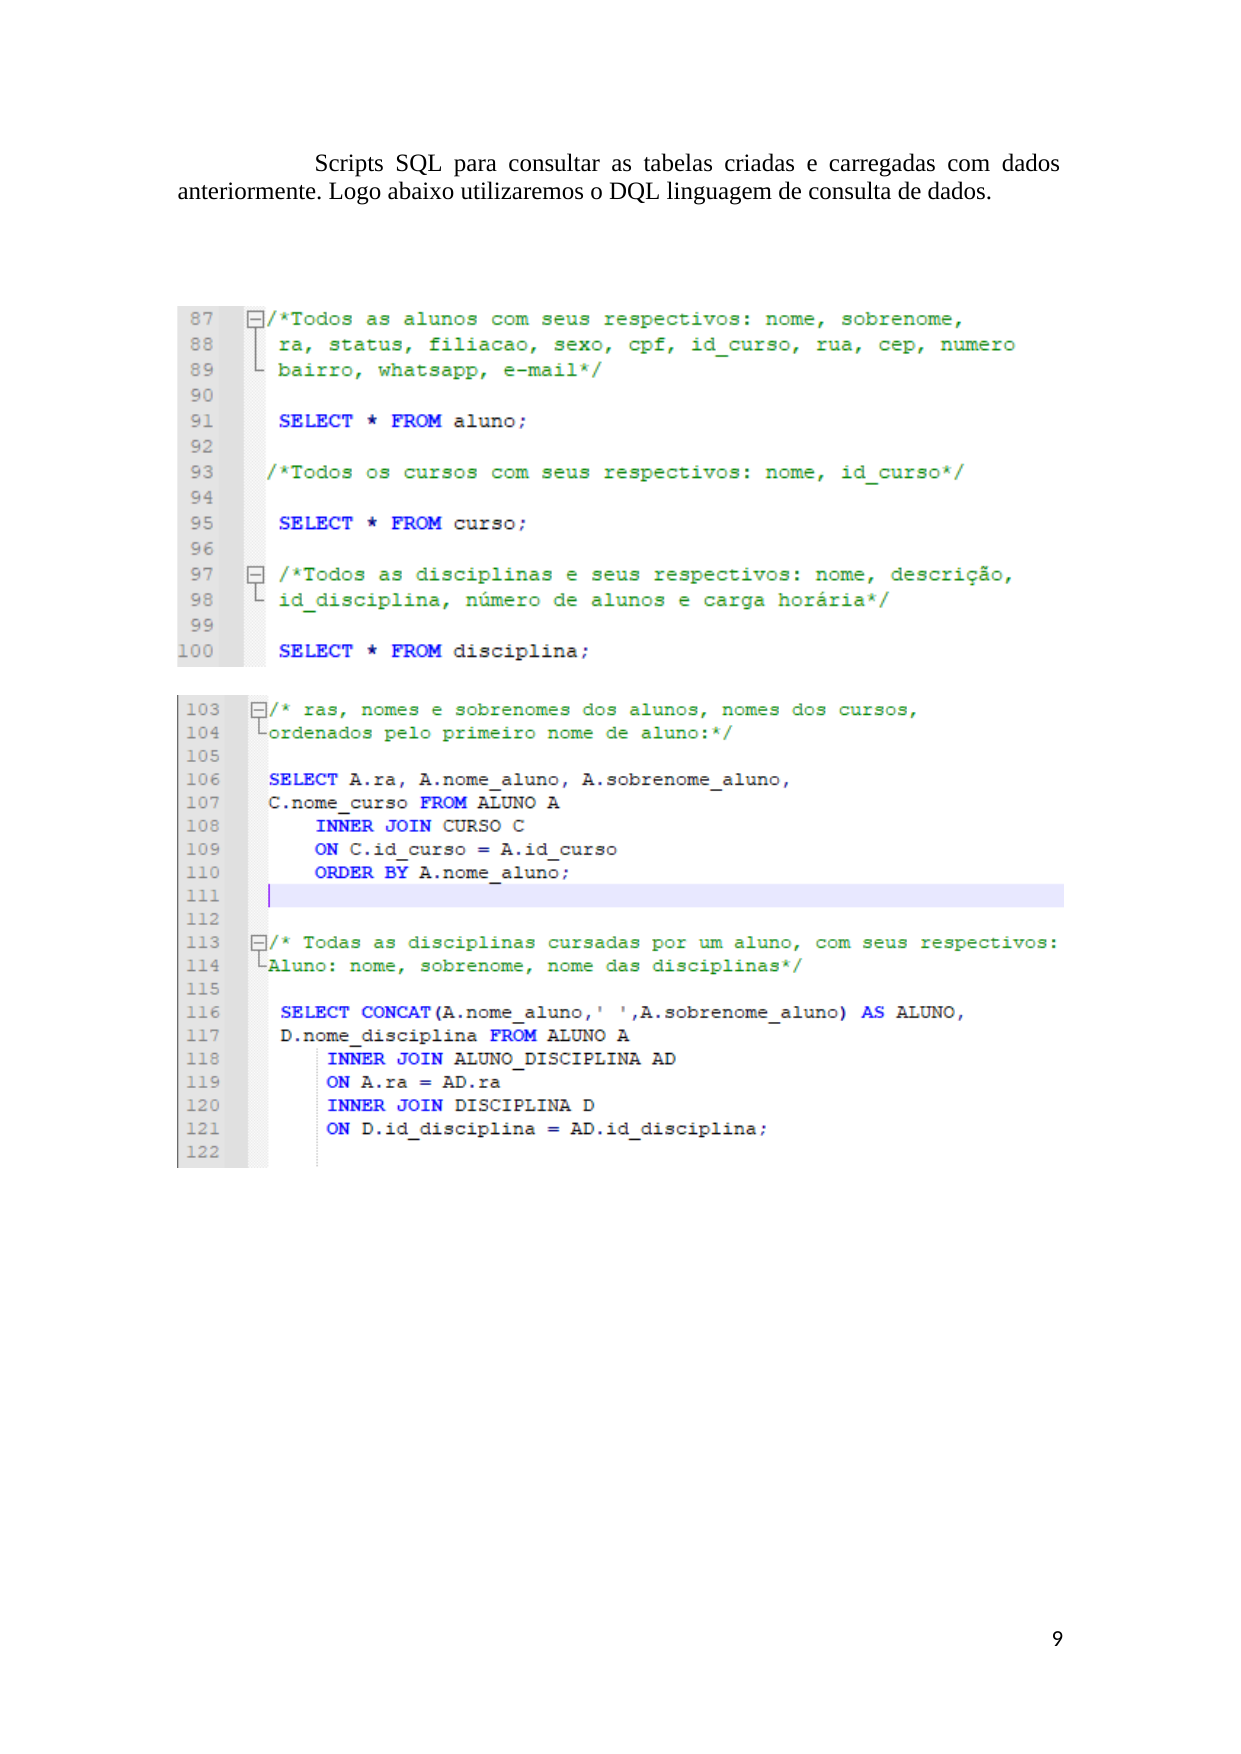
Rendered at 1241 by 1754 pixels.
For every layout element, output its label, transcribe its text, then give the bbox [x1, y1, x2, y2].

subtitle Scripts SQL para consultar as tabelas criadas e carregadas com dados anteriormente. Logo abaixo utilizaremos o DQL linguagem de consulta de dados. [177, 148, 1063, 205]
picture [177, 306, 1033, 667]
picture [177, 695, 1064, 1168]
